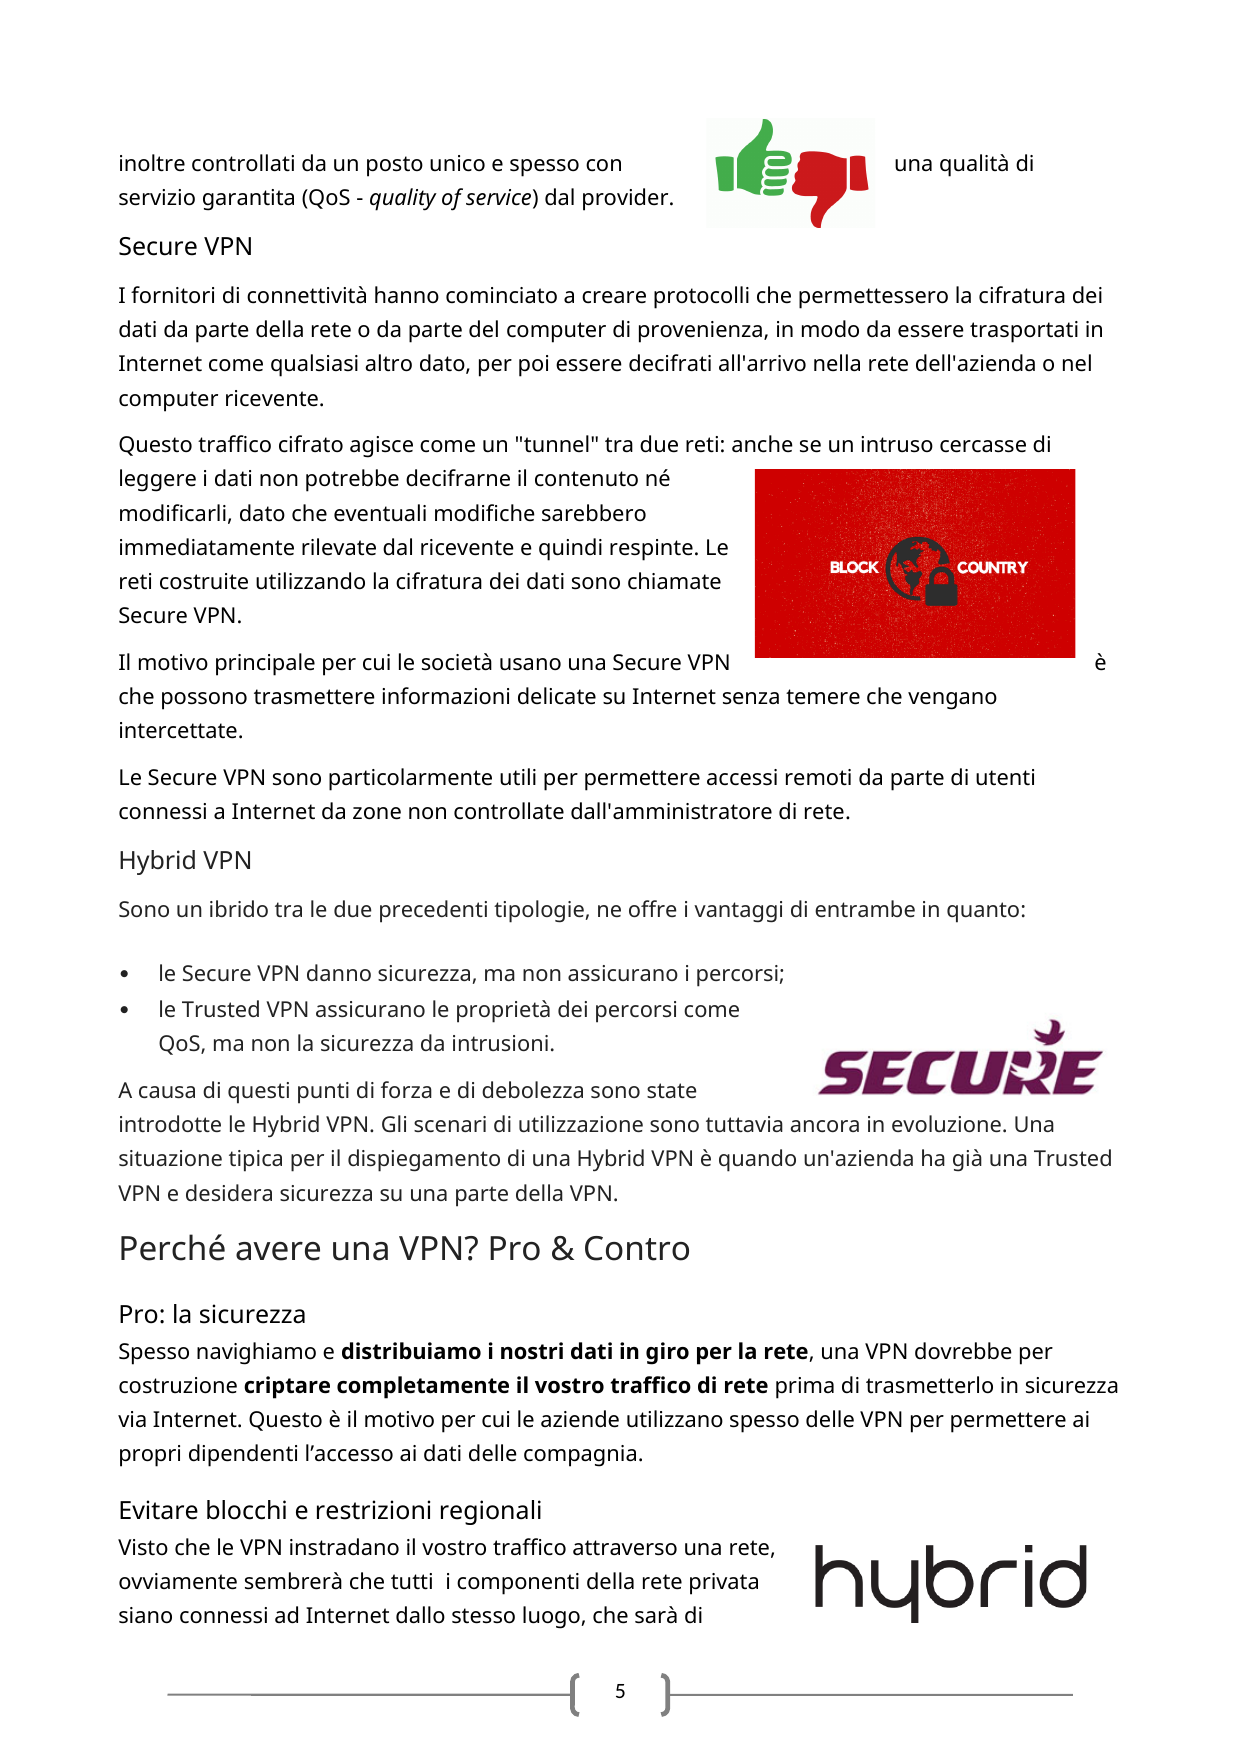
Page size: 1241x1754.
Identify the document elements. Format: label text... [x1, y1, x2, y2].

text Il motivo principale per cui le società usano una Secure VPN è che possono trasmettere informazioni delicate su Internet senza temere che vengano intercettate. [118, 647, 1122, 745]
picture [796, 995, 1118, 1096]
text Perché avere una VPN? Pro & Contro [118, 1224, 1122, 1270]
text Hybrid VPN [118, 843, 1122, 877]
picture [811, 1541, 1087, 1623]
subtitle Evitare blocchi e restrizioni regionali [118, 1493, 1122, 1527]
text Spesso navighiamo e distribuiamo i nostri dati in giro per la rete, una VPN dovrebbe per costruzione criptare completamente il vostro traffico di rete prima di trasmetterlo in sicurezza via Internet. Questo è il motivo per cui le aziende utilizzano spesso delle VPN per permettere ai propri dipendenti l’accesso ai dati delle compagnia. [118, 1336, 1122, 1468]
subtitle Pro: la sicurezza [118, 1297, 1122, 1331]
picture [706, 118, 876, 228]
text Secure VPN [118, 228, 1122, 262]
picture [753, 469, 1075, 657]
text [118, 1532, 1122, 1630]
text Sono un ibrido tra le due precedenti tipologie, ne offre i vantaggi di entrambe in quanto: [118, 894, 1122, 924]
list le Secure VPN danno sicurezza, ma non assicurano i percorsi; [121, 958, 1122, 987]
text Le Secure VPN sono particolarmente utili per permettere accessi remoti da parte di utenti connessi a Internet da zone non controllate dall'amministratore di rete. [118, 762, 1122, 826]
list le Trusted VPN assicurano le proprietà dei percorsi come QoS, ma non la sicurezza da intrusioni. [121, 994, 1122, 1058]
text A causa di questi punti di forza e di debolezza sono state introdotte le Hybrid VPN. Gli scenari di utilizzazione sono tuttavia ancora in evoluzione. Una situazione tipica per il dispiegamento di una Hybrid VPN è quando un'azienda ha già una Trusted VPN e desidera sicurezza su una parte della VPN. [118, 1075, 1122, 1207]
text I fornitori di connettività hanno cominciato a creare protocolli che permettessero la cifratura dei dati da parte della rete o da parte del computer di provenienza, in modo da essere trasportati in Internet come qualsiasi altro dato, per poi essere decifrati all'arrivo nella rete dell'azienda o nel computer ricevente. [118, 280, 1122, 412]
